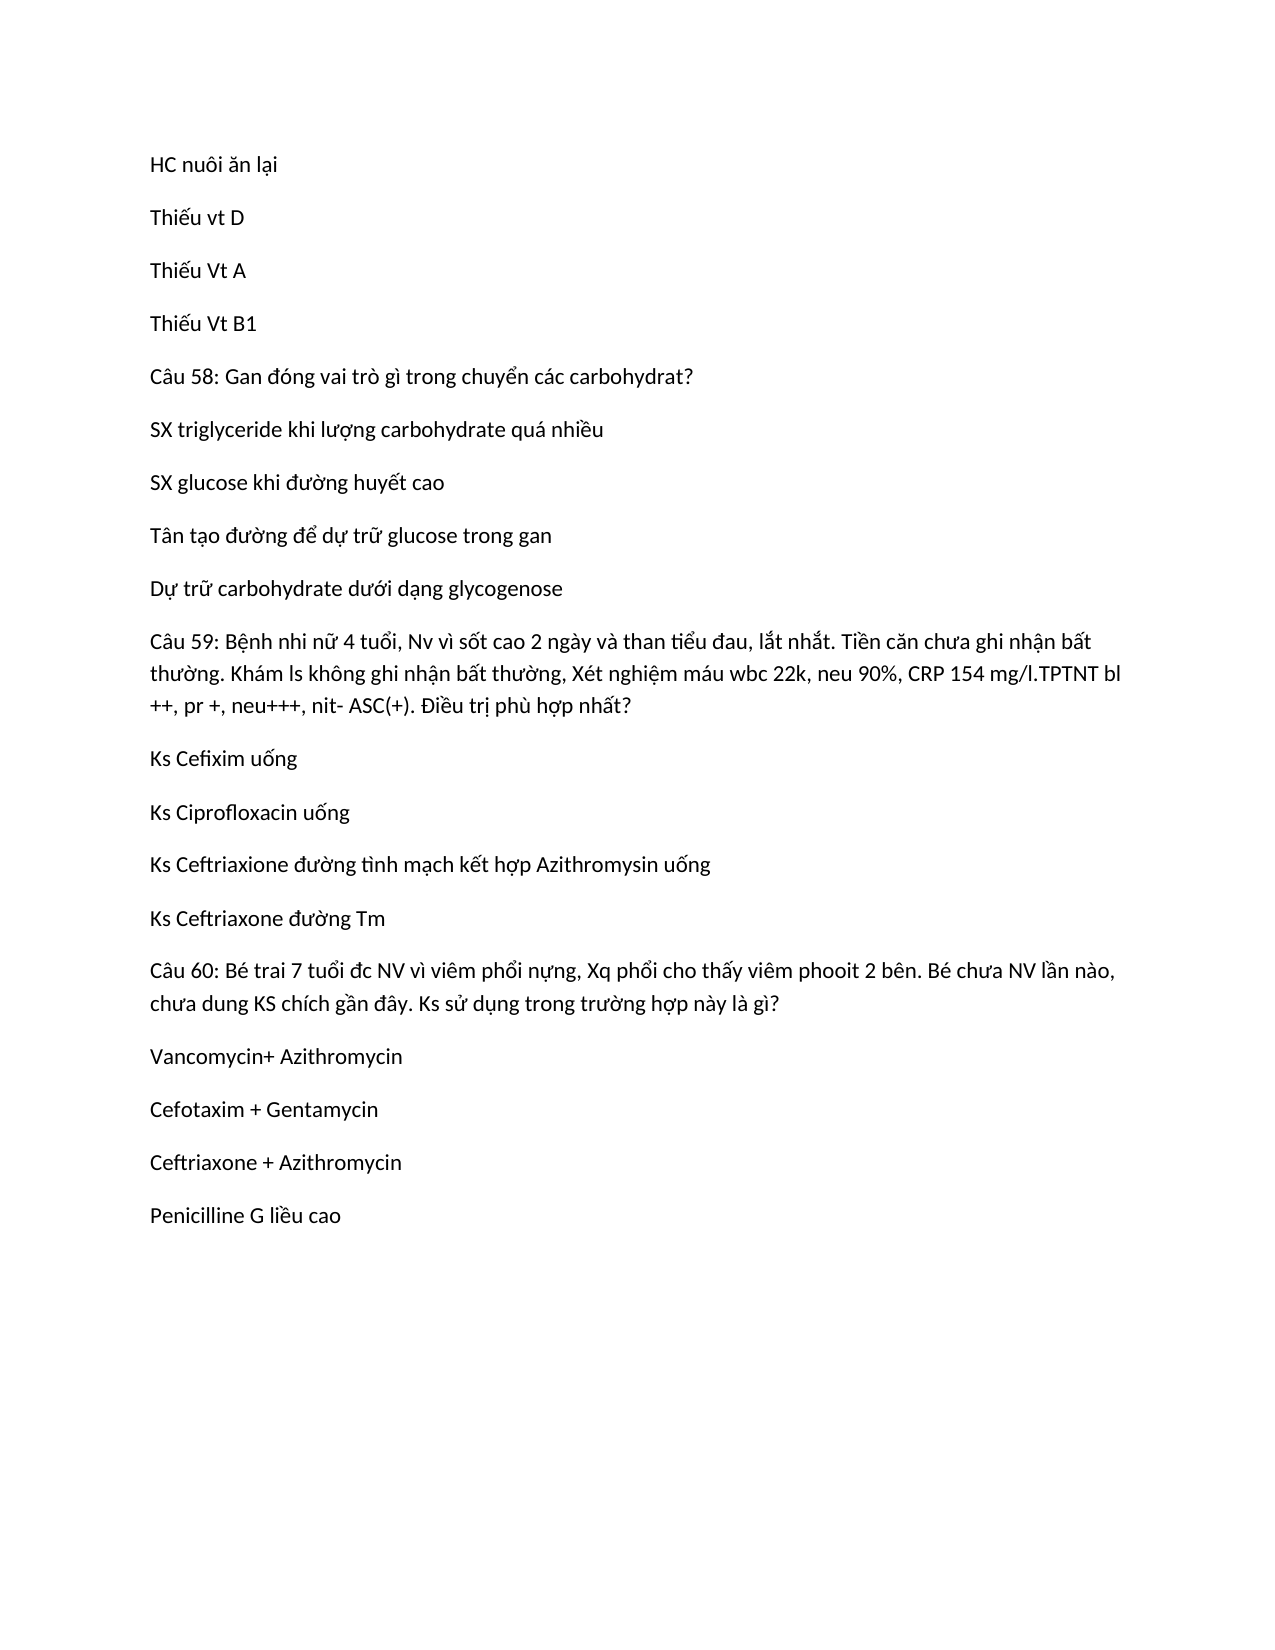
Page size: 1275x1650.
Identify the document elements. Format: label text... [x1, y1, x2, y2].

text Thiếu Vt A [150, 256, 1125, 284]
text Thiếu Vt B1 [150, 309, 1125, 337]
text Ks Ceftriaxone đường Tm [150, 904, 1125, 932]
text SX glucose khi đường huyết cao [150, 468, 1125, 496]
text Dự trữ carbohydrate dưới dạng glycogenose [150, 574, 1125, 602]
text Câu 58: Gan đóng vai trò gì trong chuyển các carbohydrat? [150, 362, 1125, 390]
text HC nuôi ăn lại [150, 150, 1125, 178]
text Tân tạo đường để dự trữ glucose trong gan [150, 521, 1125, 549]
text SX triglyceride khi lượng carbohydrate quá nhiều [150, 415, 1125, 443]
text Ks Ceftriaxione đường tình mạch kết hợp Azithromysin uống [150, 851, 1125, 879]
text Ks Cefixim uống [150, 744, 1125, 773]
text Thiếu vt D [150, 203, 1125, 231]
text Cefotaxim + Gentamycin [150, 1095, 1125, 1123]
text Câu 60: Bé trai 7 tuổi đc NV vì viêm phổi nựng, Xq phổi cho thấy viêm phooit 2 bên. Bé chưa NV lần nào, chưa dung KS chích gần đây. Ks sử dụng trong trường hợp này là gì? [150, 957, 1125, 1017]
text Câu 59: Bệnh nhi nữ 4 tuổi, Nv vì sốt cao 2 ngày và than tiểu đau, lắt nhắt. Tiền căn chưa ghi nhận bất thường. Khám ls không ghi nhận bất thường, Xét nghiệm máu wbc 22k, neu 90%, CRP 154 mg/l.TPTNT bl ++, pr +, neu+++, nit- ASC(+). Điều trị phù hợp nhất? [150, 627, 1125, 719]
text Vancomycin+ Azithromycin [150, 1042, 1125, 1070]
text Ceftriaxone + Azithromycin [150, 1148, 1125, 1176]
text Penicilline G liều cao [150, 1201, 1125, 1229]
text Ks Ciprofloxacin uống [150, 798, 1125, 826]
